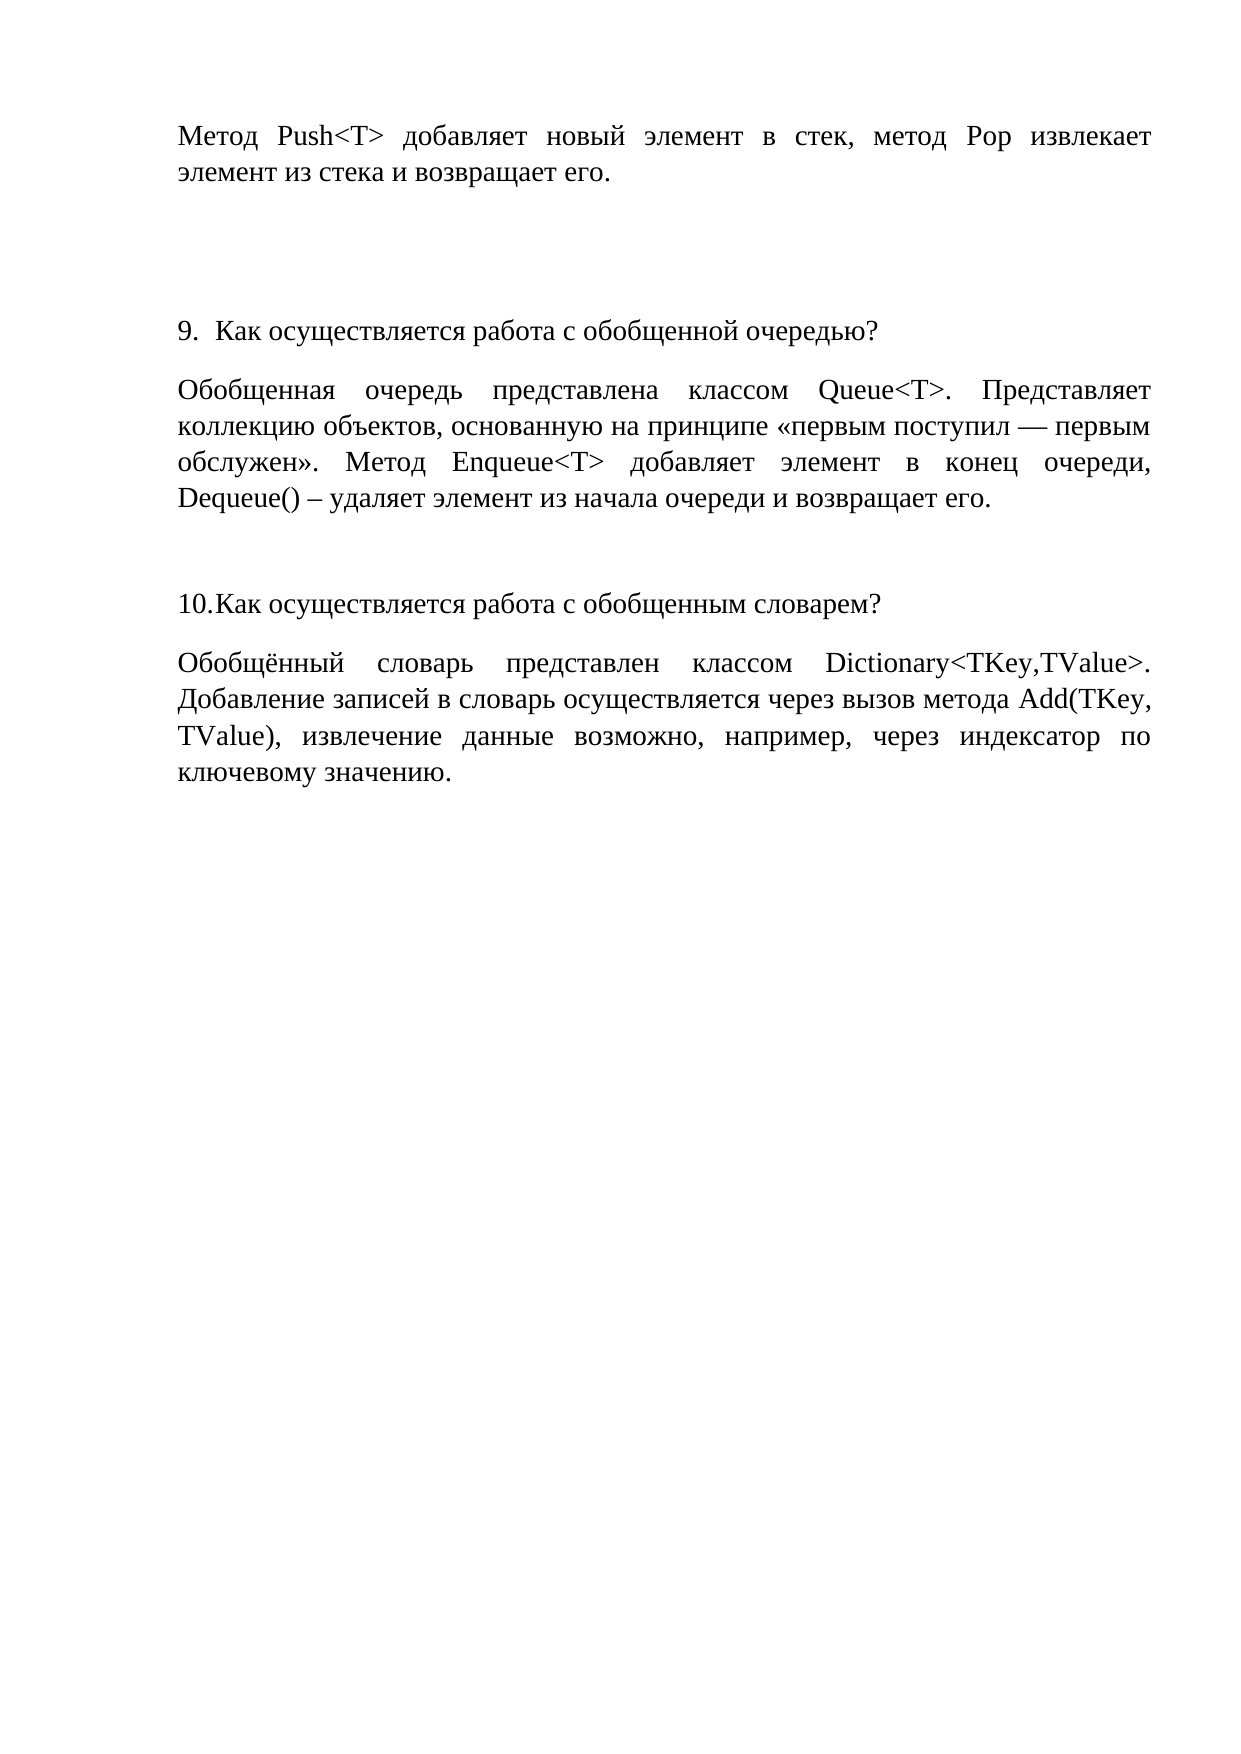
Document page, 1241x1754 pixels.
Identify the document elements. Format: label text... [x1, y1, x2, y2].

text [177, 118, 1152, 188]
text Обобщённый словарь представлен классом Dictionary<TKey,TValue>. Добавление записей в словарь осуществляется через вызов метода Add(TKey, TValue), извлечение данные возможно, например, через индексатор по ключевому значению. [177, 646, 1152, 787]
list Как осуществляется работа с обобщенной очередью? [177, 313, 1152, 346]
list Как осуществляется работа с обобщенным словарем? [177, 586, 1152, 620]
text Обобщенная очередь представлена классом Queue<T>. Представляет коллекцию объектов, основанную на принципе «первым поступил — первым обслужен». Метод Enqueue<T> добавляет элемент в конец очереди, Dequeue() – удаляет элемент из начала очереди и возвращает его. [177, 372, 1152, 514]
